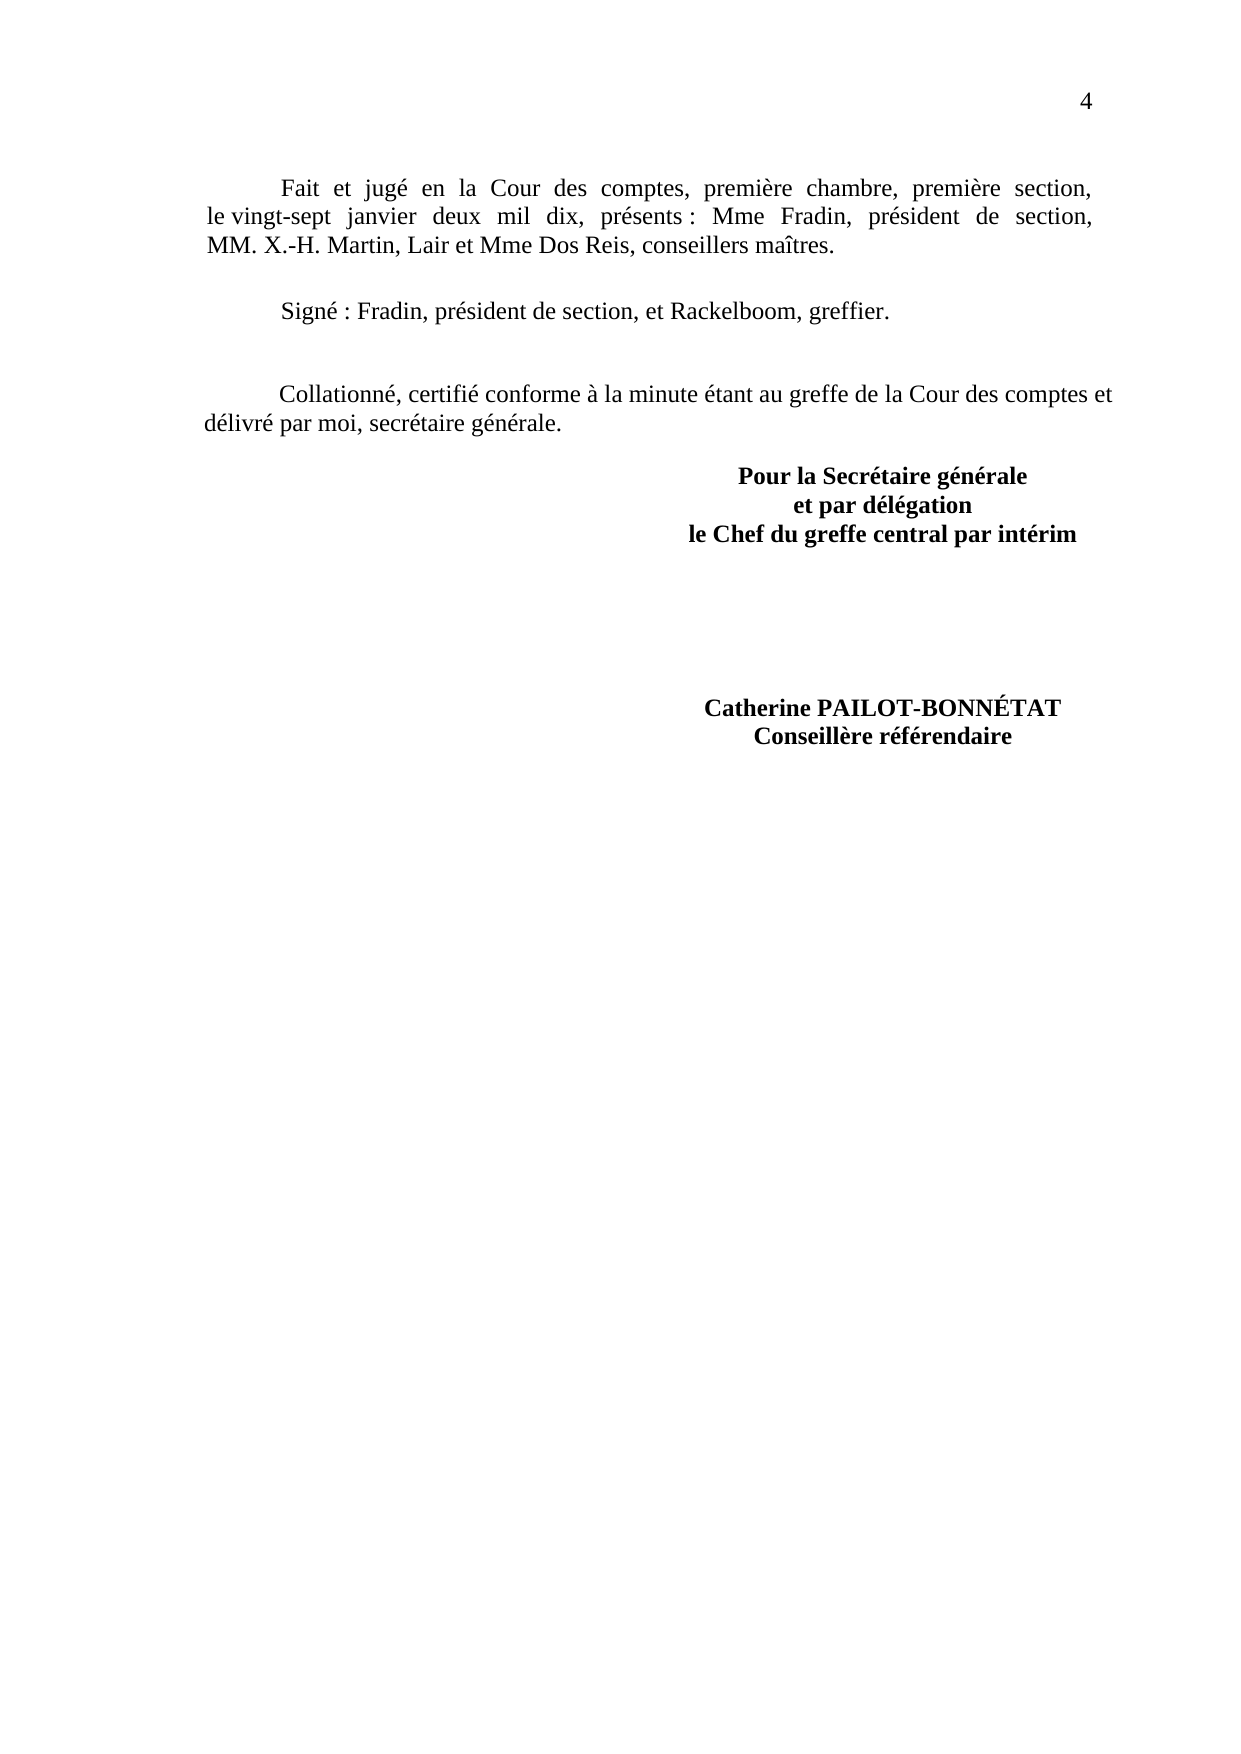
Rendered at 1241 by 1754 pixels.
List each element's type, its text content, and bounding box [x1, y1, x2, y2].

text Collationné, certifié conforme à la minute étant au greffe de la Cour des comptes et délivré par moi, secrétaire générale. [204, 379, 1179, 436]
text le Chef du greffe central par intérim [673, 519, 1093, 548]
text Conseillère référendaire [673, 721, 1093, 750]
text Fait et jugé en la Cour des comptes, première chambre, première section, le vingt-sept janvier deux mil dix, présents : Mme Fradin, président de section, MM. X.-H. Martin, Lair et Mme Dos Reis, conseillers maîtres. [207, 173, 1093, 259]
text Catherine PAILOT-BONNÉTAT [673, 693, 1093, 721]
text et par délégation [673, 490, 1093, 519]
text Pour la Secrétaire générale [673, 461, 1093, 490]
text Signé : Fradin, président de section, et Rackelboom, greffier. [207, 296, 1093, 325]
